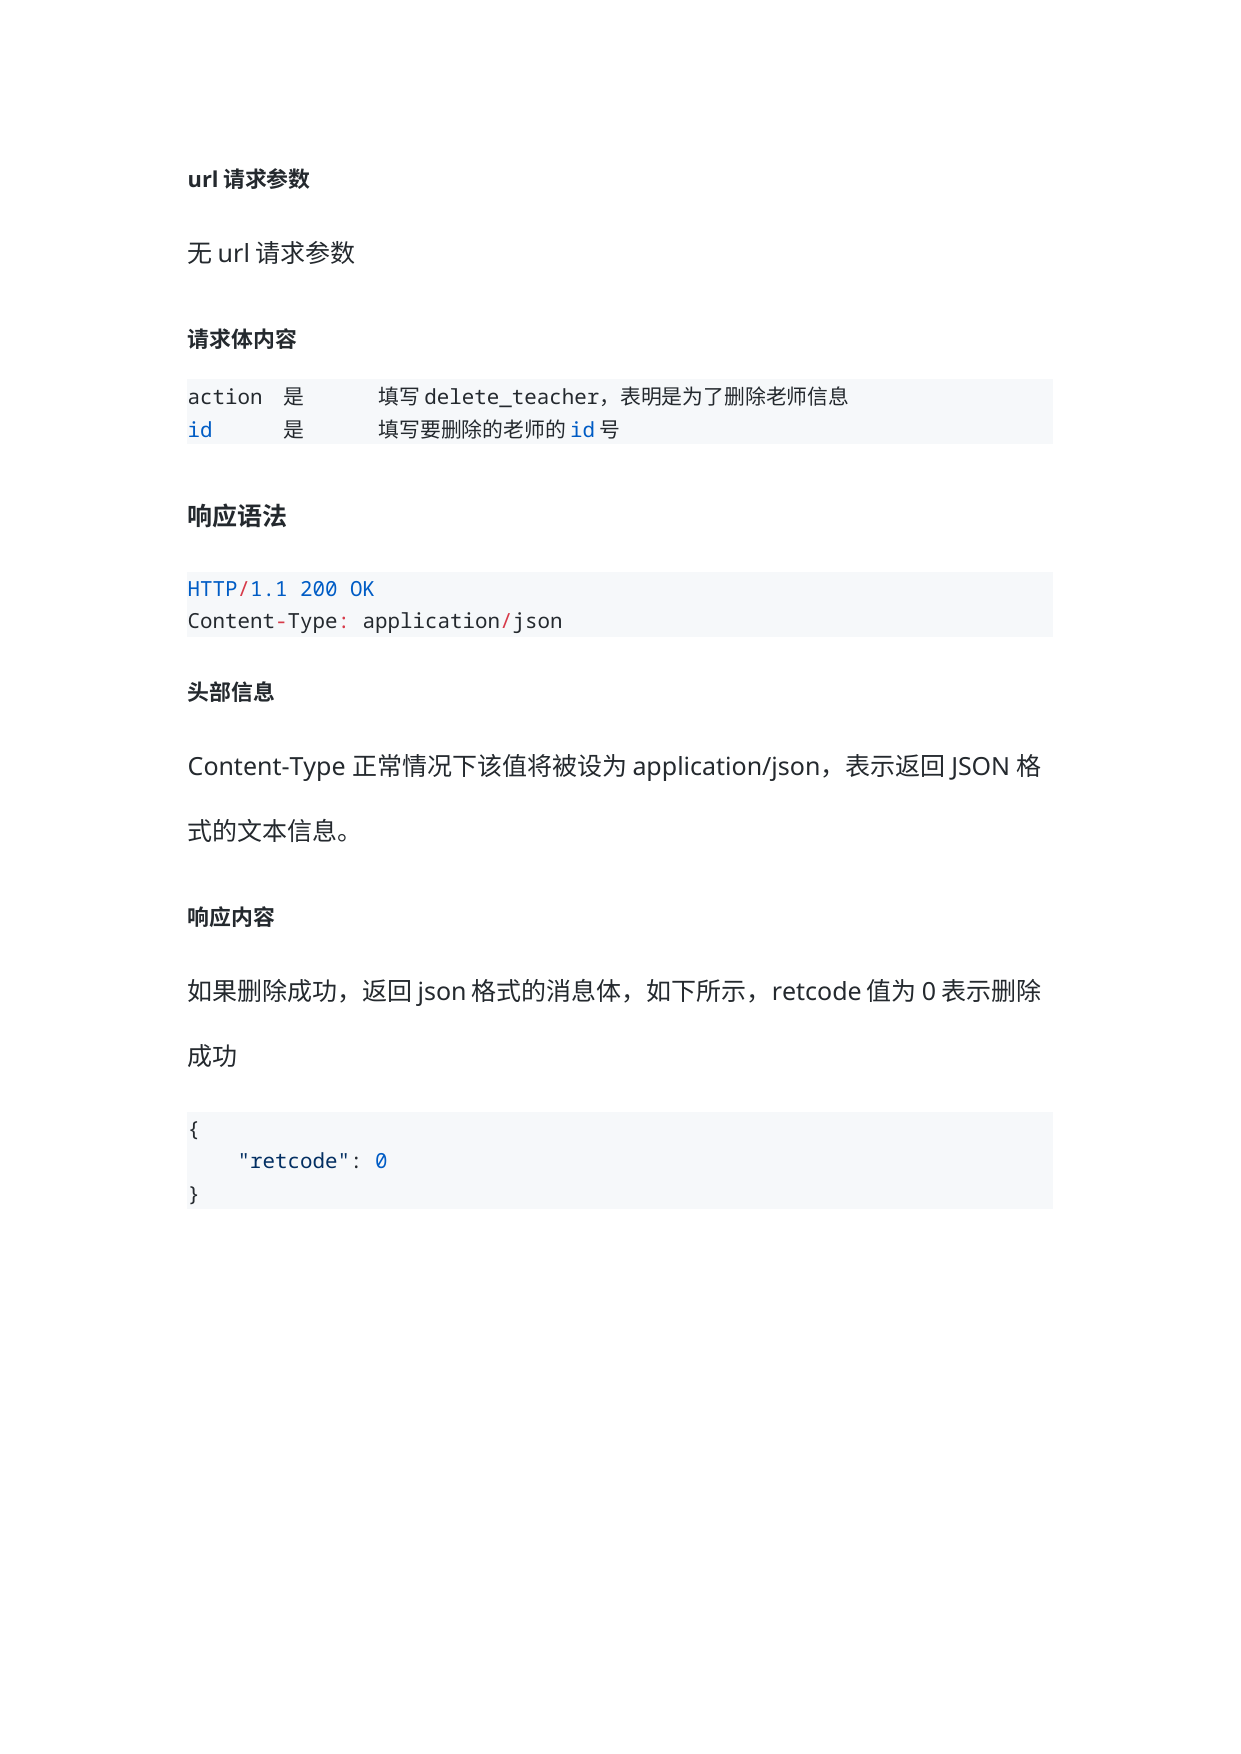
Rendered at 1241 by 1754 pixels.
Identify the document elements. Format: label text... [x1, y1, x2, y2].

subtitle 请求体内容 [187, 322, 1053, 354]
text } [187, 1177, 1053, 1209]
subtitle 头部信息 [187, 674, 1053, 707]
text { [187, 1112, 1053, 1144]
subtitle 响应语法 [187, 482, 1053, 547]
text 如果删除成功，返回json格式的消息体，如下所示，retcode值为0表示删除成功 [187, 957, 1053, 1087]
text Content-Type 正常情况下该值将被设为application/json，表示返回 JSON 格式的文本信息。 [187, 732, 1053, 862]
text action 是 填写delete_teacher，表明是为了删除老师信息 [187, 379, 1053, 412]
text "retcode": 0 [187, 1144, 1053, 1177]
subtitle url请求参数 [187, 162, 1053, 194]
subtitle 响应内容 [187, 899, 1053, 932]
text HTTP/1.1 200 OK [187, 572, 1053, 604]
text Content-Type: application/json [187, 604, 1053, 637]
text 无url请求参数 [187, 219, 1053, 284]
text id 是 填写要删除的老师的id号 [187, 412, 1053, 444]
